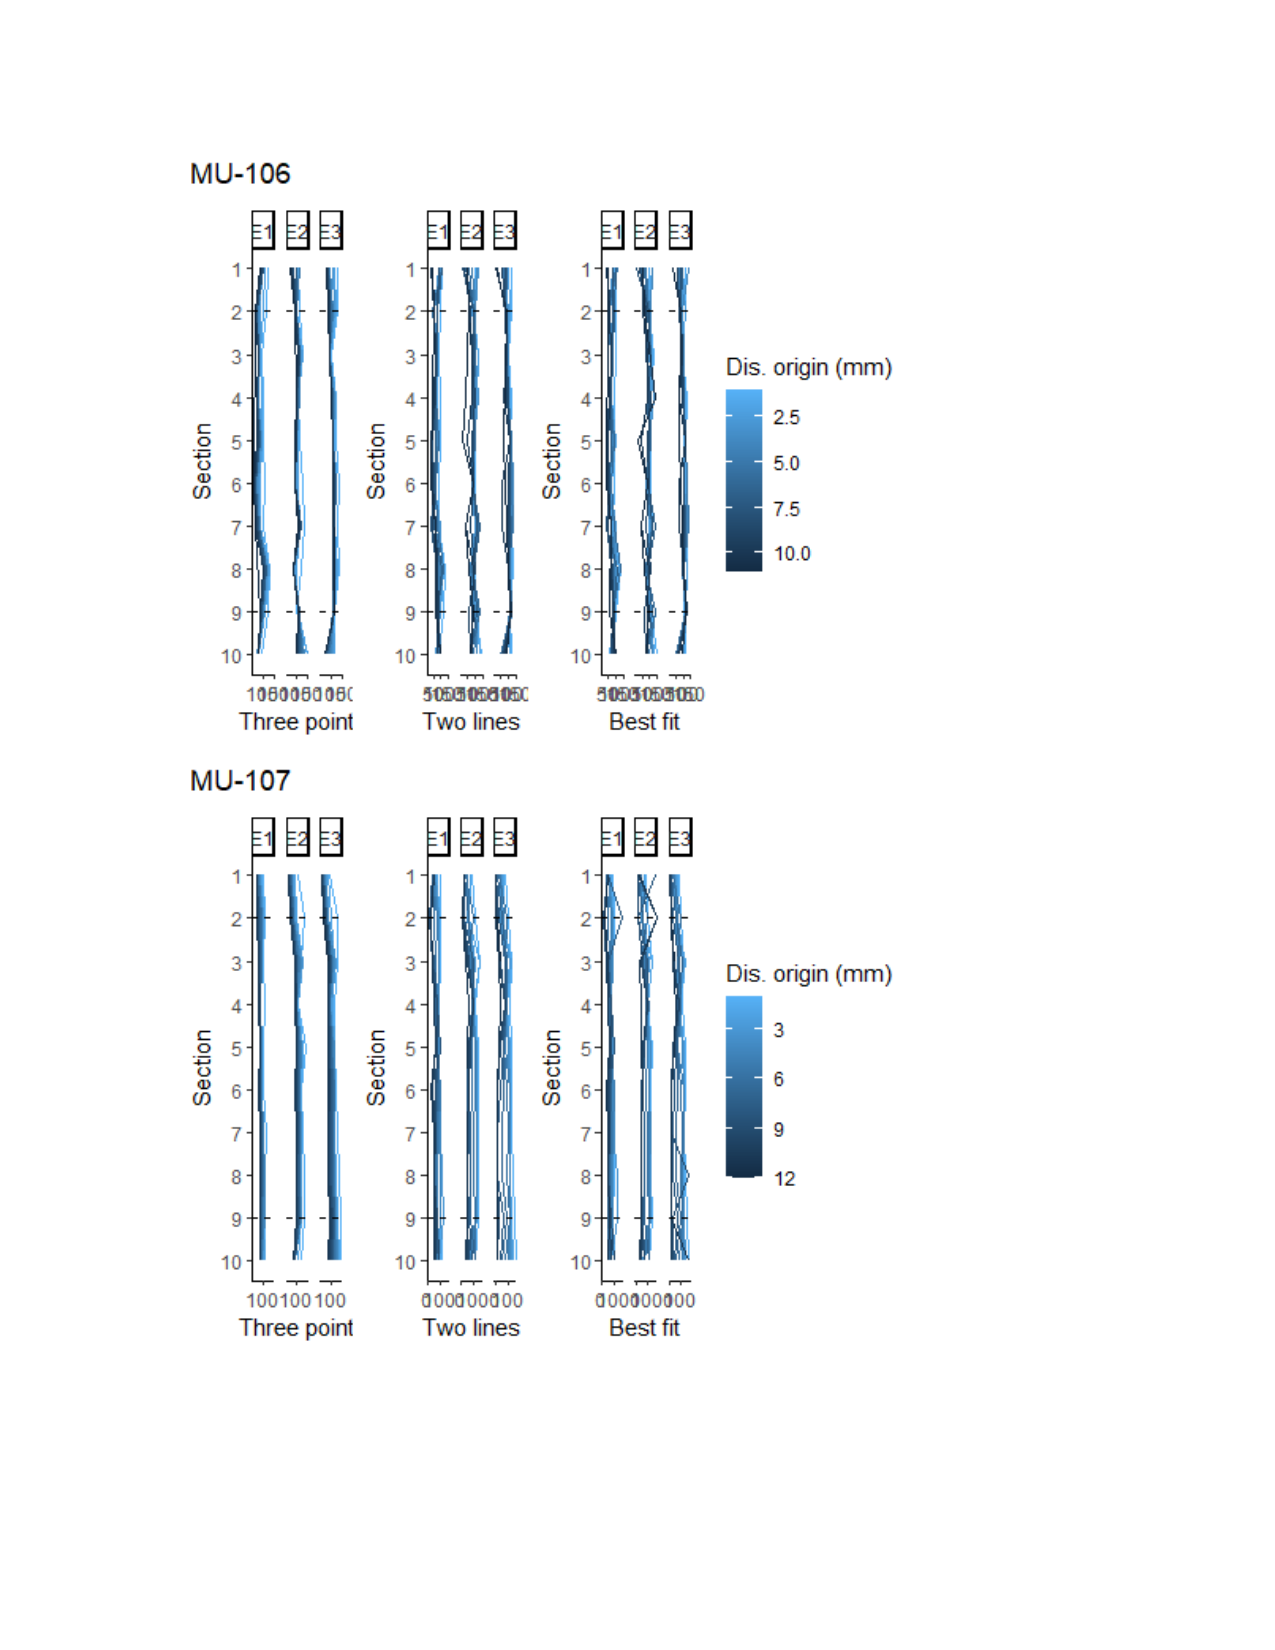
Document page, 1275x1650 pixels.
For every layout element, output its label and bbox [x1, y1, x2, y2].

picture [168, 150, 927, 1363]
